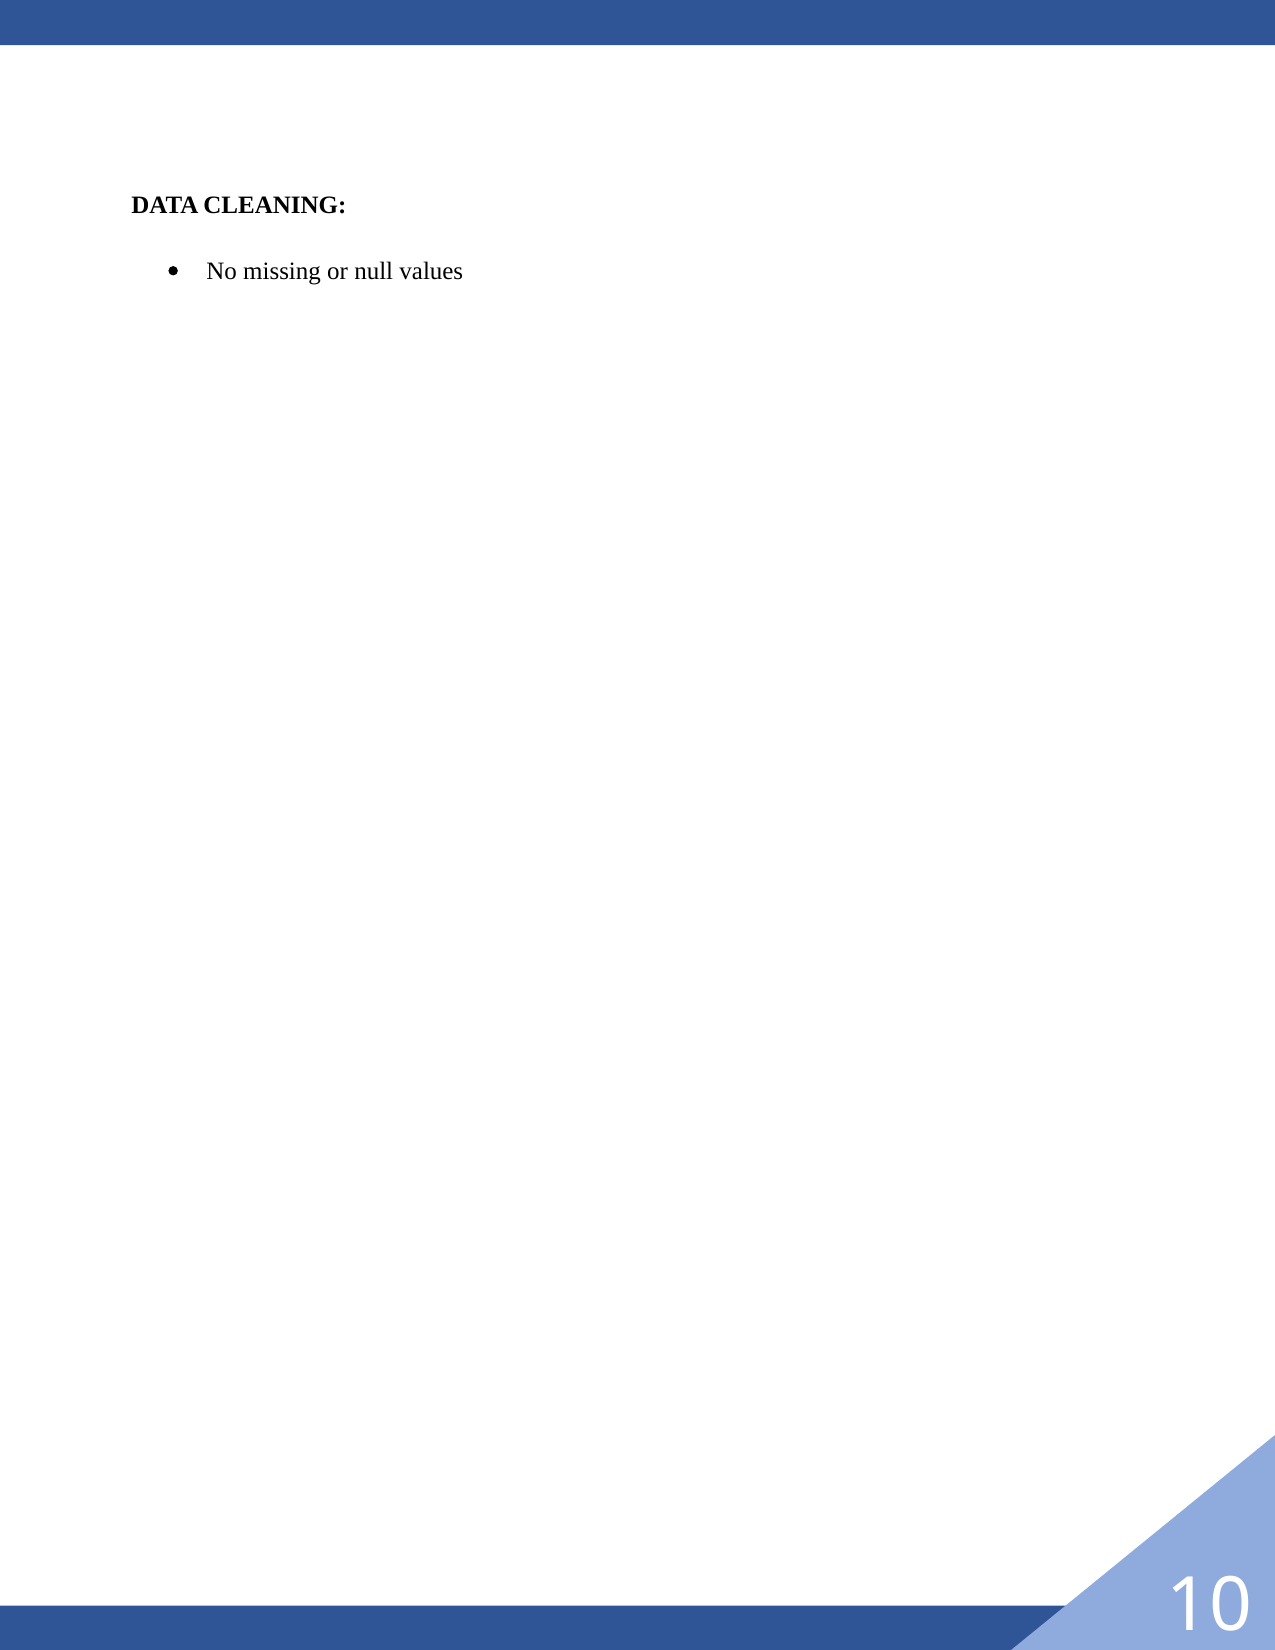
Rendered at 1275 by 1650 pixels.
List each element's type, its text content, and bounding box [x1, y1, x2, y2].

list No missing or null values [169, 256, 1181, 285]
text DATA CLEANING: [131, 190, 1181, 219]
